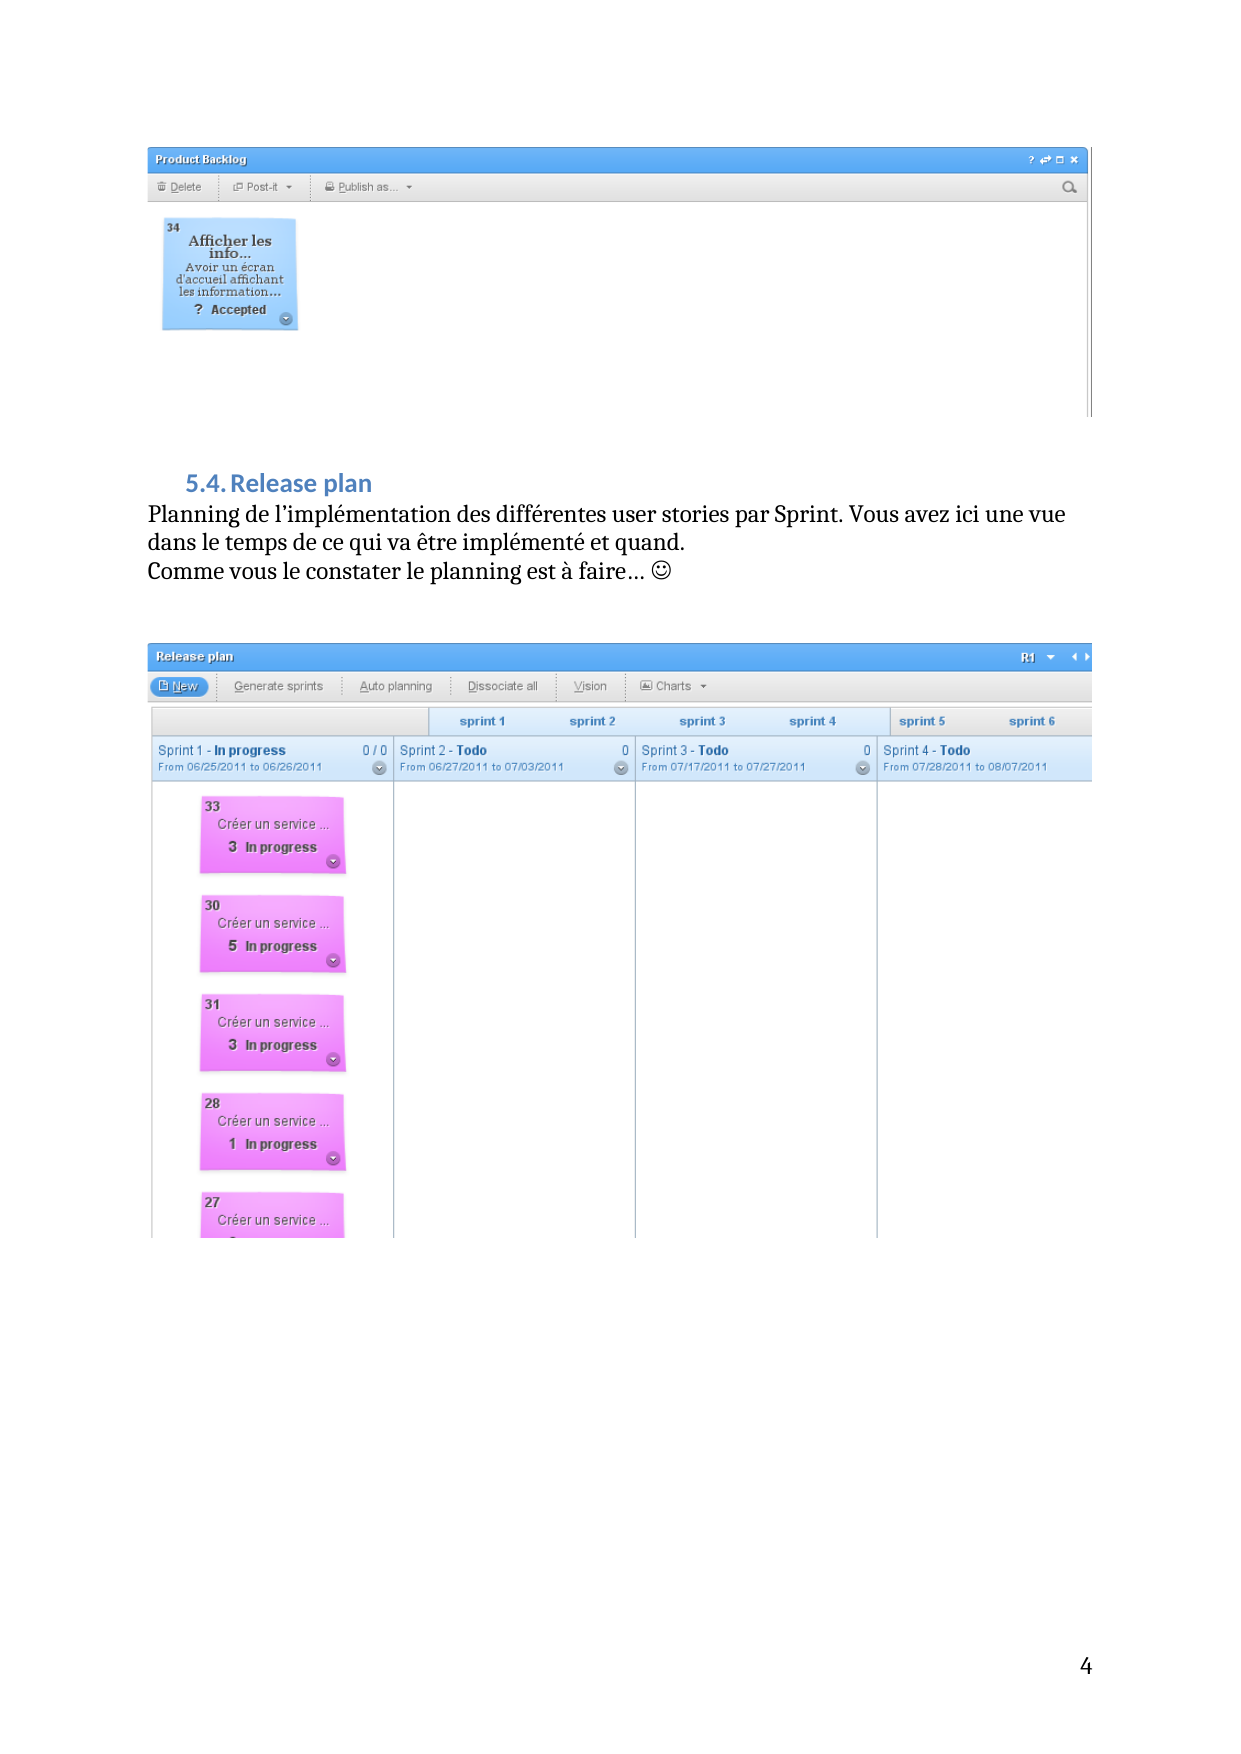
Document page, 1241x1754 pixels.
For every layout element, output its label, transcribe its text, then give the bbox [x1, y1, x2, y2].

picture [147, 147, 1092, 417]
text Planning de l’implémentation des différentes user stories par Sprint. Vous avez ici une vue dans le temps de ce qui va être implémenté et quand. [148, 499, 1093, 557]
text Comme vous le constater le planning est à faire… [148, 557, 1093, 586]
subtitle Release plan [185, 467, 1093, 499]
picture [147, 643, 1092, 1238]
